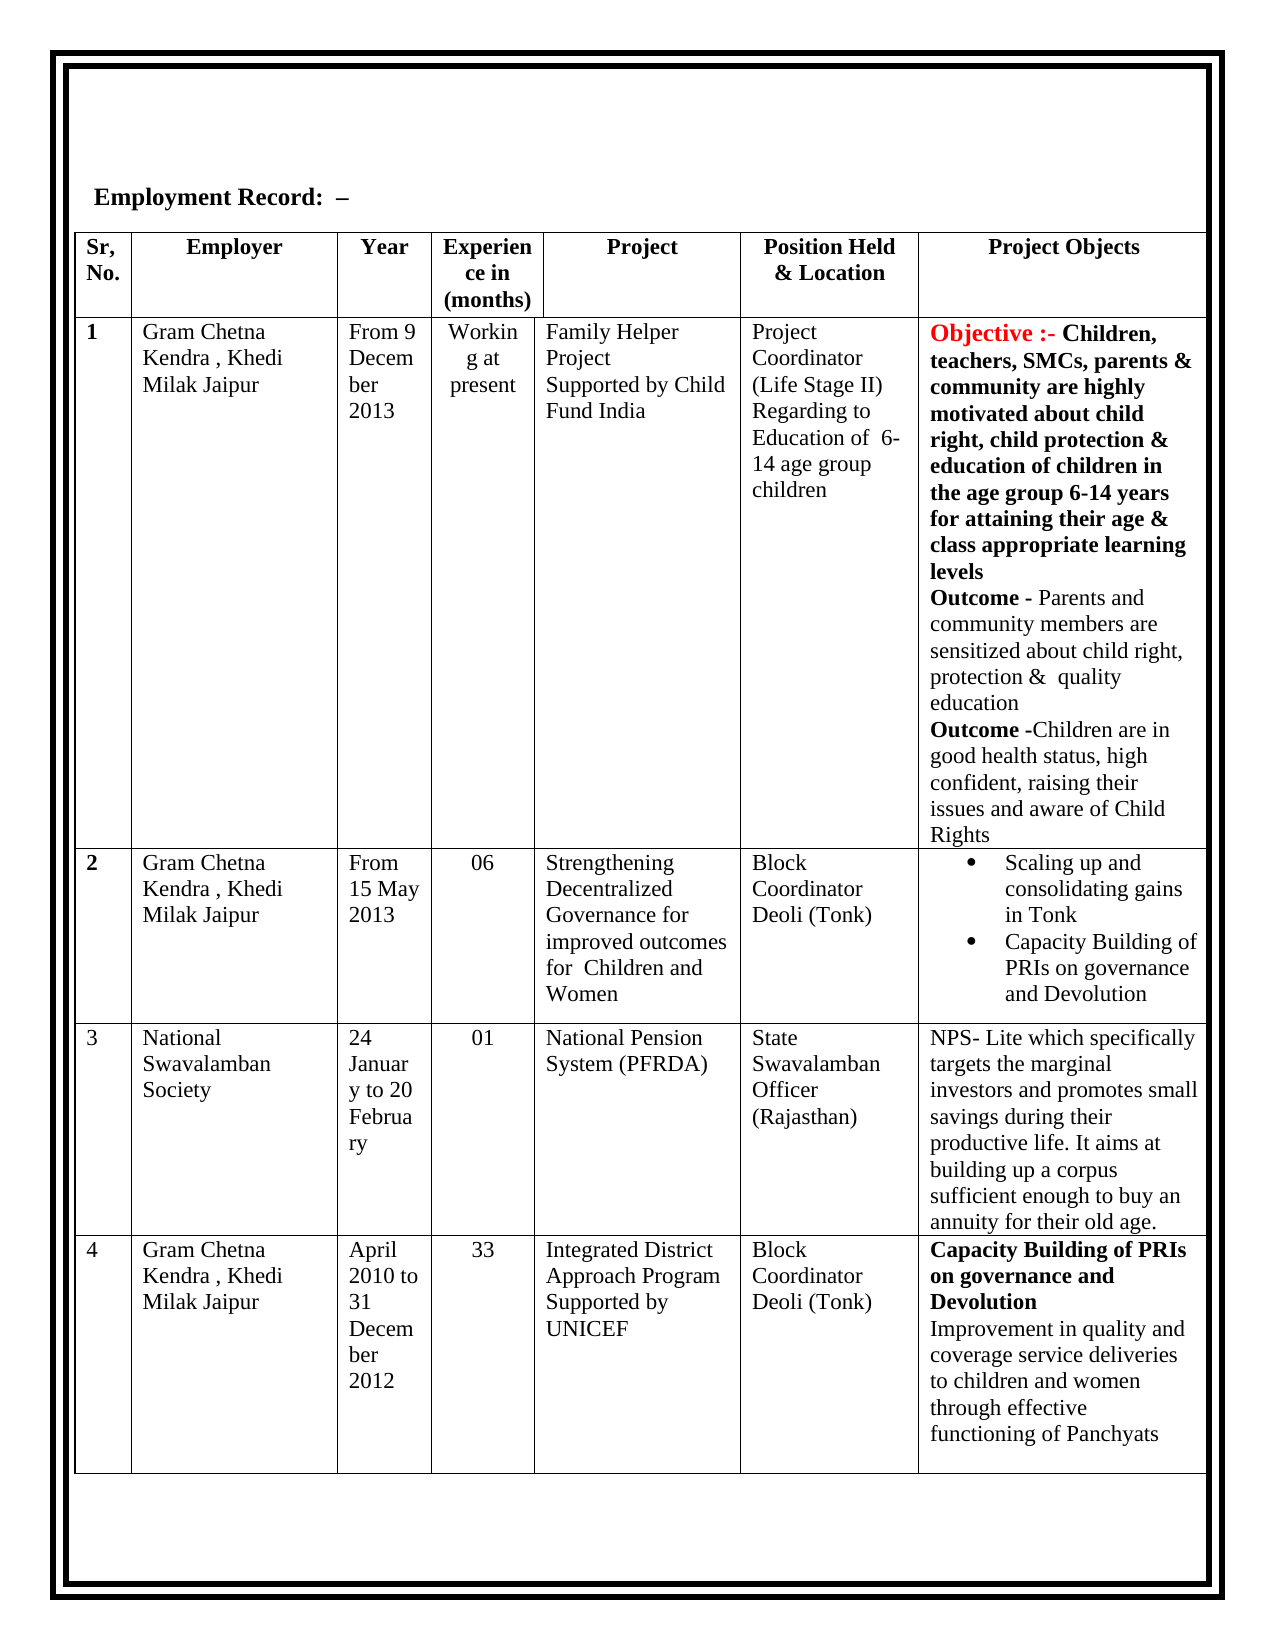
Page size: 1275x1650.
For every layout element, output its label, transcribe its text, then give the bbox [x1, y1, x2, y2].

table_header Position Held & Location [741, 233, 918, 317]
table_header Employer [132, 233, 337, 317]
table_cell Gram Chetna Kendra , Khedi Milak Jaipur [132, 849, 337, 1023]
table_cell NPS- Lite which specifically targets the marginal investors and promotes small savings during their productive life. It aims at building up a corpus sufficient enough to buy an annuity for their old age. [919, 1024, 1206, 1235]
table_cell National Swavalamban Society [132, 1024, 337, 1235]
table_cell Integrated District Approach Program Supported by UNICEF [535, 1236, 740, 1473]
table_header Year [338, 233, 431, 317]
table_cell 33 [432, 1236, 534, 1473]
table_cell State Swavalamban Officer (Rajasthan) [741, 1024, 918, 1235]
table_cell Block Coordinator Deoli (Tonk) [741, 849, 918, 1023]
table_cell 24 January to 20 February [338, 1024, 431, 1235]
table_cell Capacity Building of PRIs on governance and Devolution Improvement in quality and coverage service deliveries to children and women through effective functioning of Panchyats [919, 1236, 1206, 1473]
table_cell 4 [76, 1236, 131, 1473]
table_cell 2 [76, 849, 131, 1023]
table_cell 1 [76, 318, 131, 848]
table_cell 01 [432, 1024, 534, 1235]
table_header Project Objects [919, 233, 1206, 317]
table_cell Strengthening Decentralized Governance for improved outcomes for Children and Women [535, 849, 740, 1023]
text Employment Record: – [94, 182, 1125, 211]
table_cell Project Coordinator (Life Stage II) Regarding to Education of 6-14 age group children [741, 318, 918, 848]
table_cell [741, 1236, 918, 1473]
table_cell 3 [76, 1024, 131, 1235]
table_header Experience in (months) [432, 233, 543, 317]
table_cell Scaling up and consolidating gains in Tonk Capacity Building of PRIs on governance and Devolution [919, 849, 1206, 1023]
table_cell 06 [432, 849, 534, 1023]
table_cell Family Helper Project Supported by Child Fund India [535, 318, 740, 848]
table_cell From 15 May 2013 [338, 849, 431, 1023]
table_cell Working at present [432, 318, 534, 848]
table_cell From 9 December 2013 [338, 318, 431, 848]
table_header Sr, No. [76, 233, 131, 317]
table_cell Gram Chetna Kendra , Khedi Milak Jaipur [132, 318, 337, 848]
table_cell April 2010 to 31 December 2012 [338, 1236, 431, 1473]
table_cell Objective :- Children, teachers, SMCs, parents & community are highly motivated about child right, child protection & education of children in the age group 6-14 years for attaining their age & class appropriate learning levels Outcome - Parents and community members are sensitized about child right, protection & quality education Outcome -Children are in good health status, high confident, raising their issues and aware of Child Rights [919, 318, 1206, 848]
table_cell National Pension System (PFRDA) [535, 1024, 740, 1235]
table_cell Gram Chetna Kendra , Khedi Milak Jaipur [132, 1236, 337, 1473]
table_header Project [544, 233, 740, 317]
